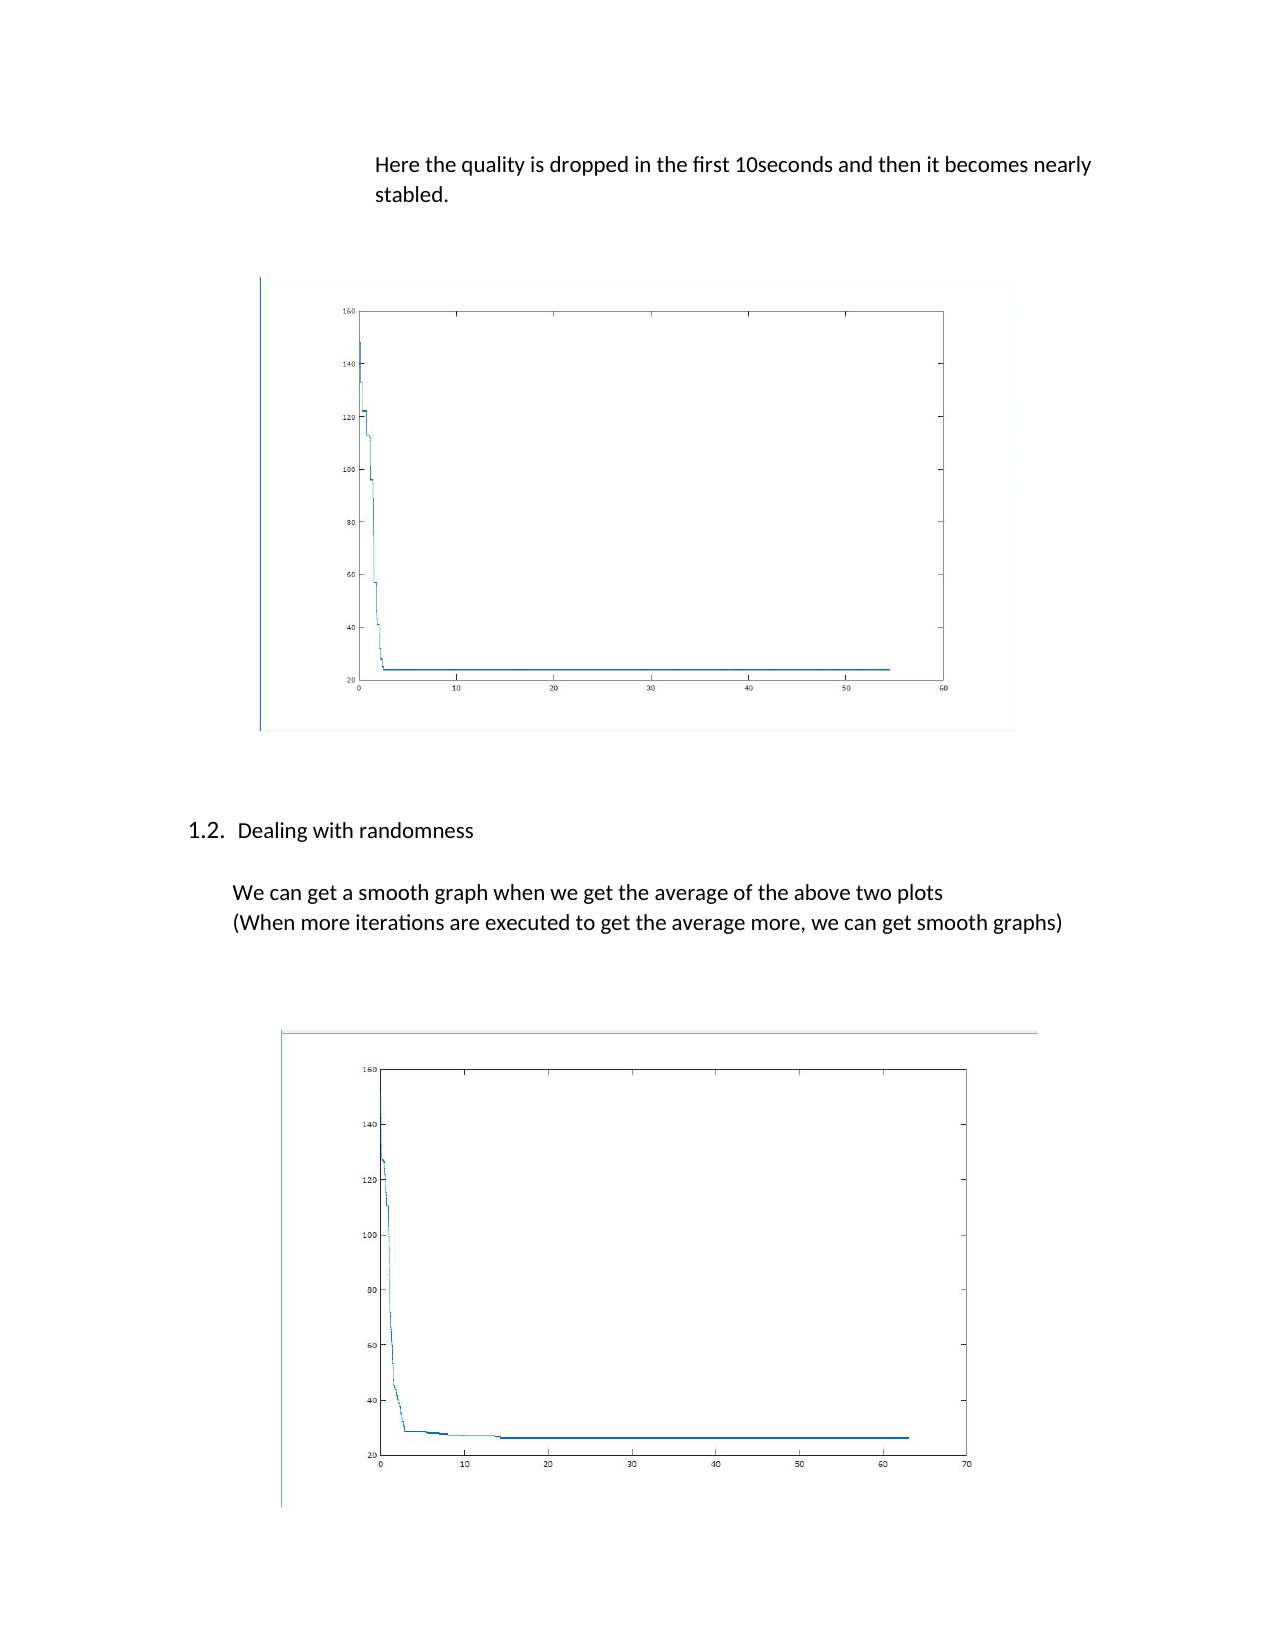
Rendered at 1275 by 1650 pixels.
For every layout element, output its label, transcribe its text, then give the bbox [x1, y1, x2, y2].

picture [259, 277, 1015, 731]
list (When more iterations are executed to get the average more, we can get smooth graphs) [232, 908, 1125, 936]
list We can get a smooth graph when we get the average of the above two plots [232, 878, 1125, 906]
text Here the quality is dropped in the first 10seconds and then it becomes nearly stabled. [375, 150, 1125, 208]
list Dealing with randomness [187, 814, 1125, 845]
picture [281, 1030, 1038, 1507]
